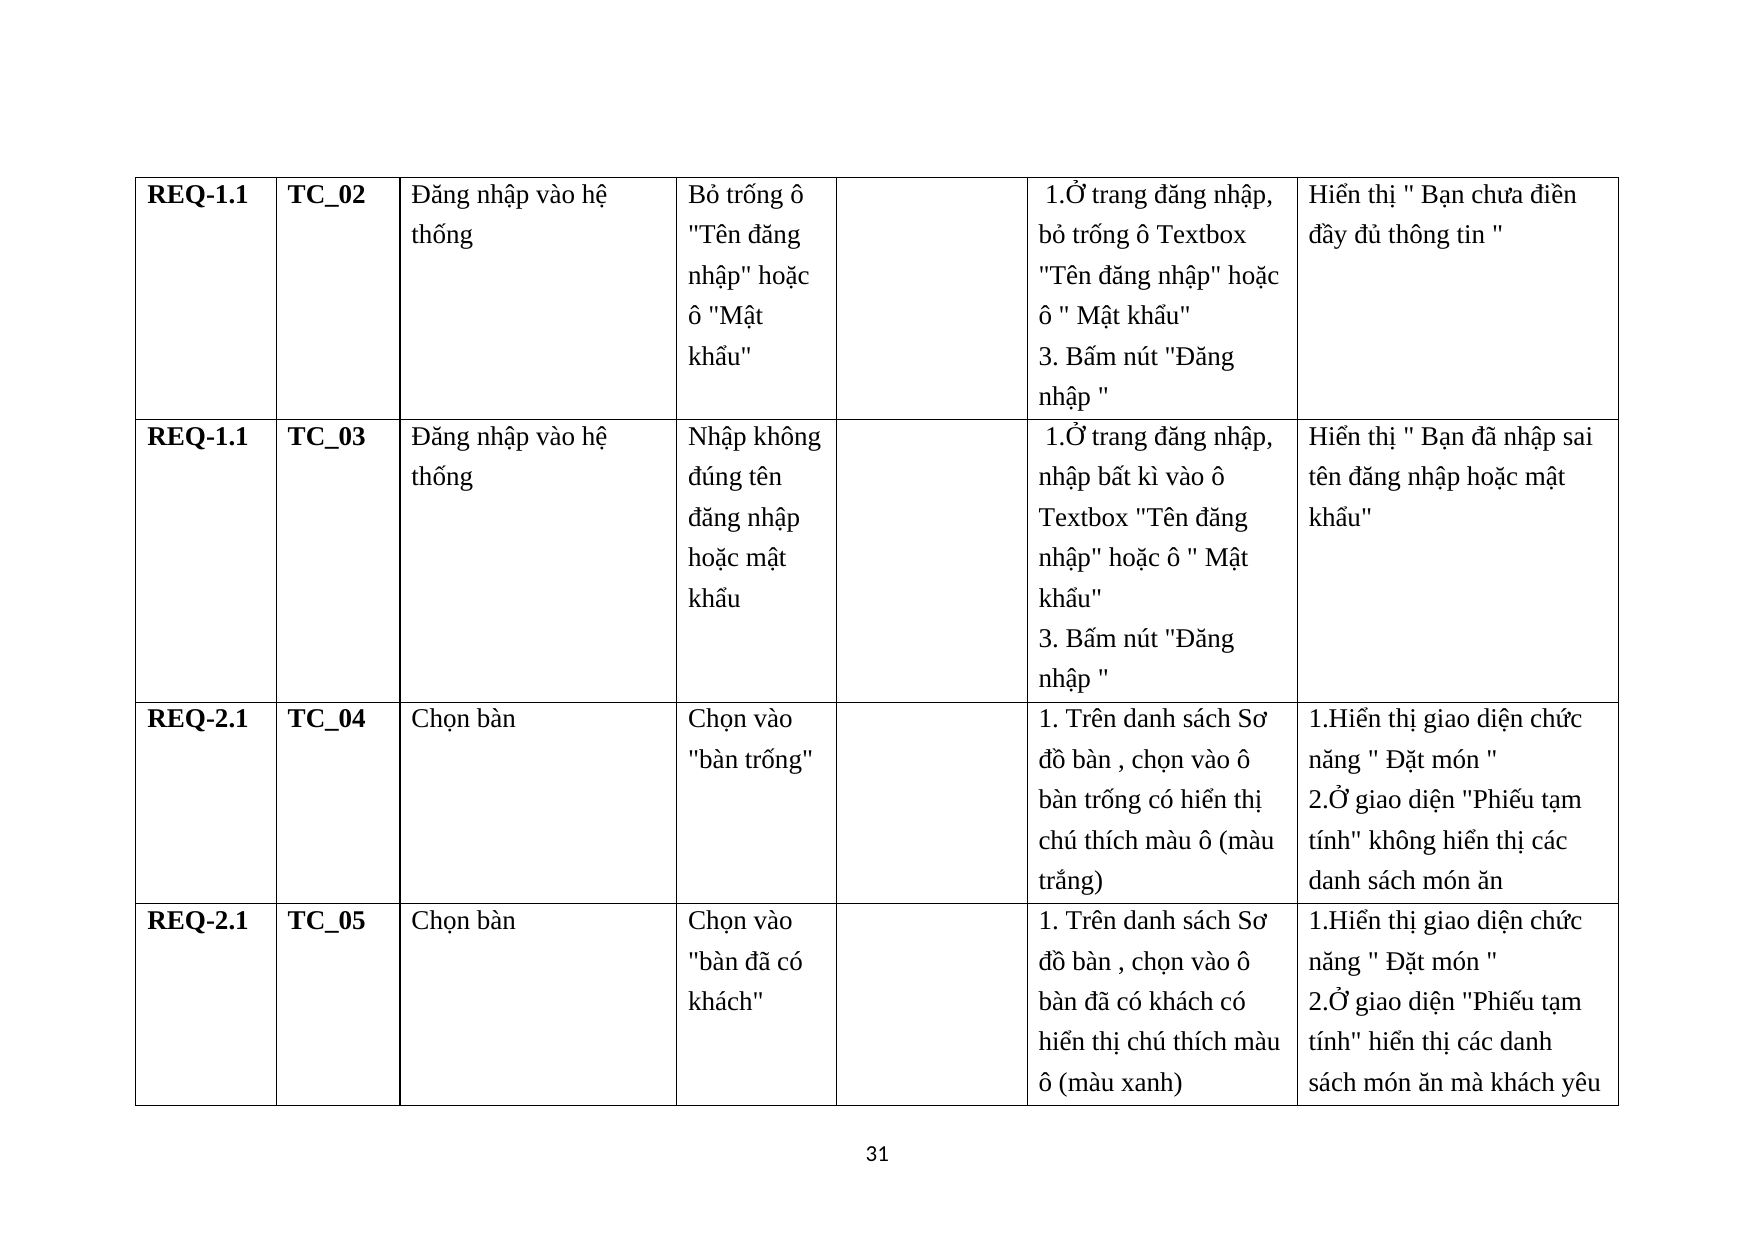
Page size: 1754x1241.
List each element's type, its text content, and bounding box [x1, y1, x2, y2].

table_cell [401, 178, 676, 419]
table_cell REQ-2.1 [136, 904, 276, 1105]
table_cell 1. Trên danh sách Sơ đồ bàn , chọn vào ô bàn trống có hiển thị chú thích màu ô (màu trắng) [1028, 703, 1297, 903]
table_cell Hiển thị " Bạn chưa điền đầy đủ thông tin " [1298, 178, 1618, 419]
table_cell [1298, 904, 1618, 1105]
table_cell Chọn bàn [401, 904, 676, 1105]
table_cell [837, 420, 1027, 702]
table_cell TC_03 [277, 420, 399, 702]
table_cell Bỏ trống ô "Tên đăng nhập" hoặc ô "Mật khẩu" [677, 178, 836, 419]
table_cell 1.Ở trang đăng nhập, bỏ trống ô Textbox "Tên đăng nhập" hoặc ô " Mật khẩu" 3. Bấm nút "Đăng nhập " [1028, 178, 1297, 419]
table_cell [1028, 904, 1297, 1105]
table_cell Nhập không đúng tên đăng nhập hoặc mật khẩu [677, 420, 836, 702]
table_cell Chọn bàn [401, 703, 676, 903]
table_cell Hiển thị " Bạn đã nhập sai tên đăng nhập hoặc mật khẩu" [1298, 420, 1618, 702]
table_cell TC_05 [277, 904, 399, 1105]
table_cell 1.Ở trang đăng nhập, nhập bất kì vào ô Textbox "Tên đăng nhập" hoặc ô " Mật khẩu" 3. Bấm nút "Đăng nhập " [1028, 420, 1297, 702]
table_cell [677, 904, 836, 1105]
table_cell TC_02 [277, 178, 399, 419]
table_cell 1.Hiển thị giao diện chức năng " Đặt món " 2.Ở giao diện "Phiếu tạm tính" không hiển thị các danh sách món ăn [1298, 703, 1618, 903]
table_cell [837, 703, 1027, 903]
table_cell REQ-1.1 [136, 178, 276, 419]
table_cell Đăng nhập vào hệ thống [401, 420, 676, 702]
table_cell [837, 904, 1027, 1105]
table_cell Chọn vào "bàn trống" [677, 703, 836, 903]
table_cell [837, 178, 1027, 419]
table_cell REQ-1.1 [136, 420, 276, 702]
table_cell REQ-2.1 [136, 703, 276, 903]
table_cell TC_04 [277, 703, 399, 903]
